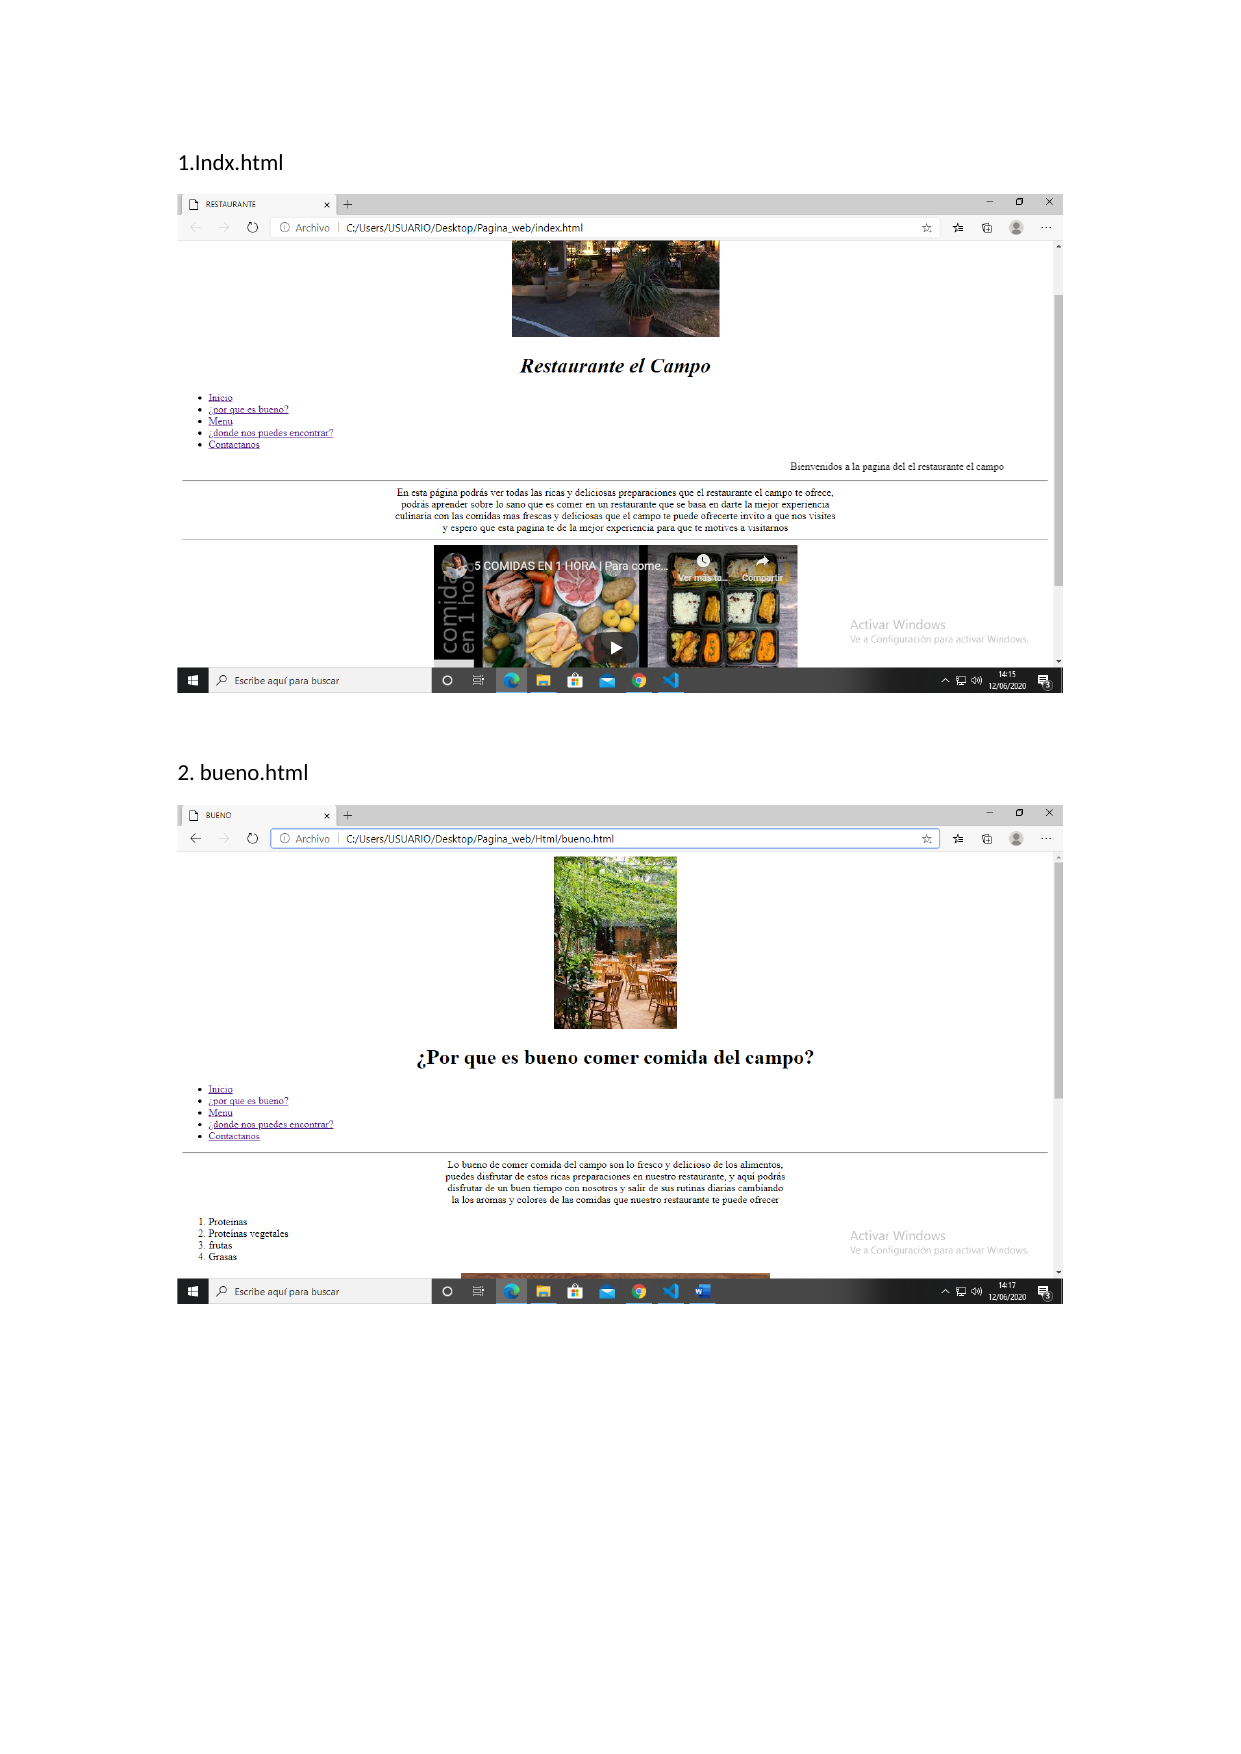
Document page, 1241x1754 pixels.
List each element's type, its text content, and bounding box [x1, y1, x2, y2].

picture [177, 194, 1063, 693]
text 2. bueno.html [177, 758, 1063, 786]
picture [177, 805, 1063, 1304]
text 1.Indx.html [177, 148, 1063, 176]
